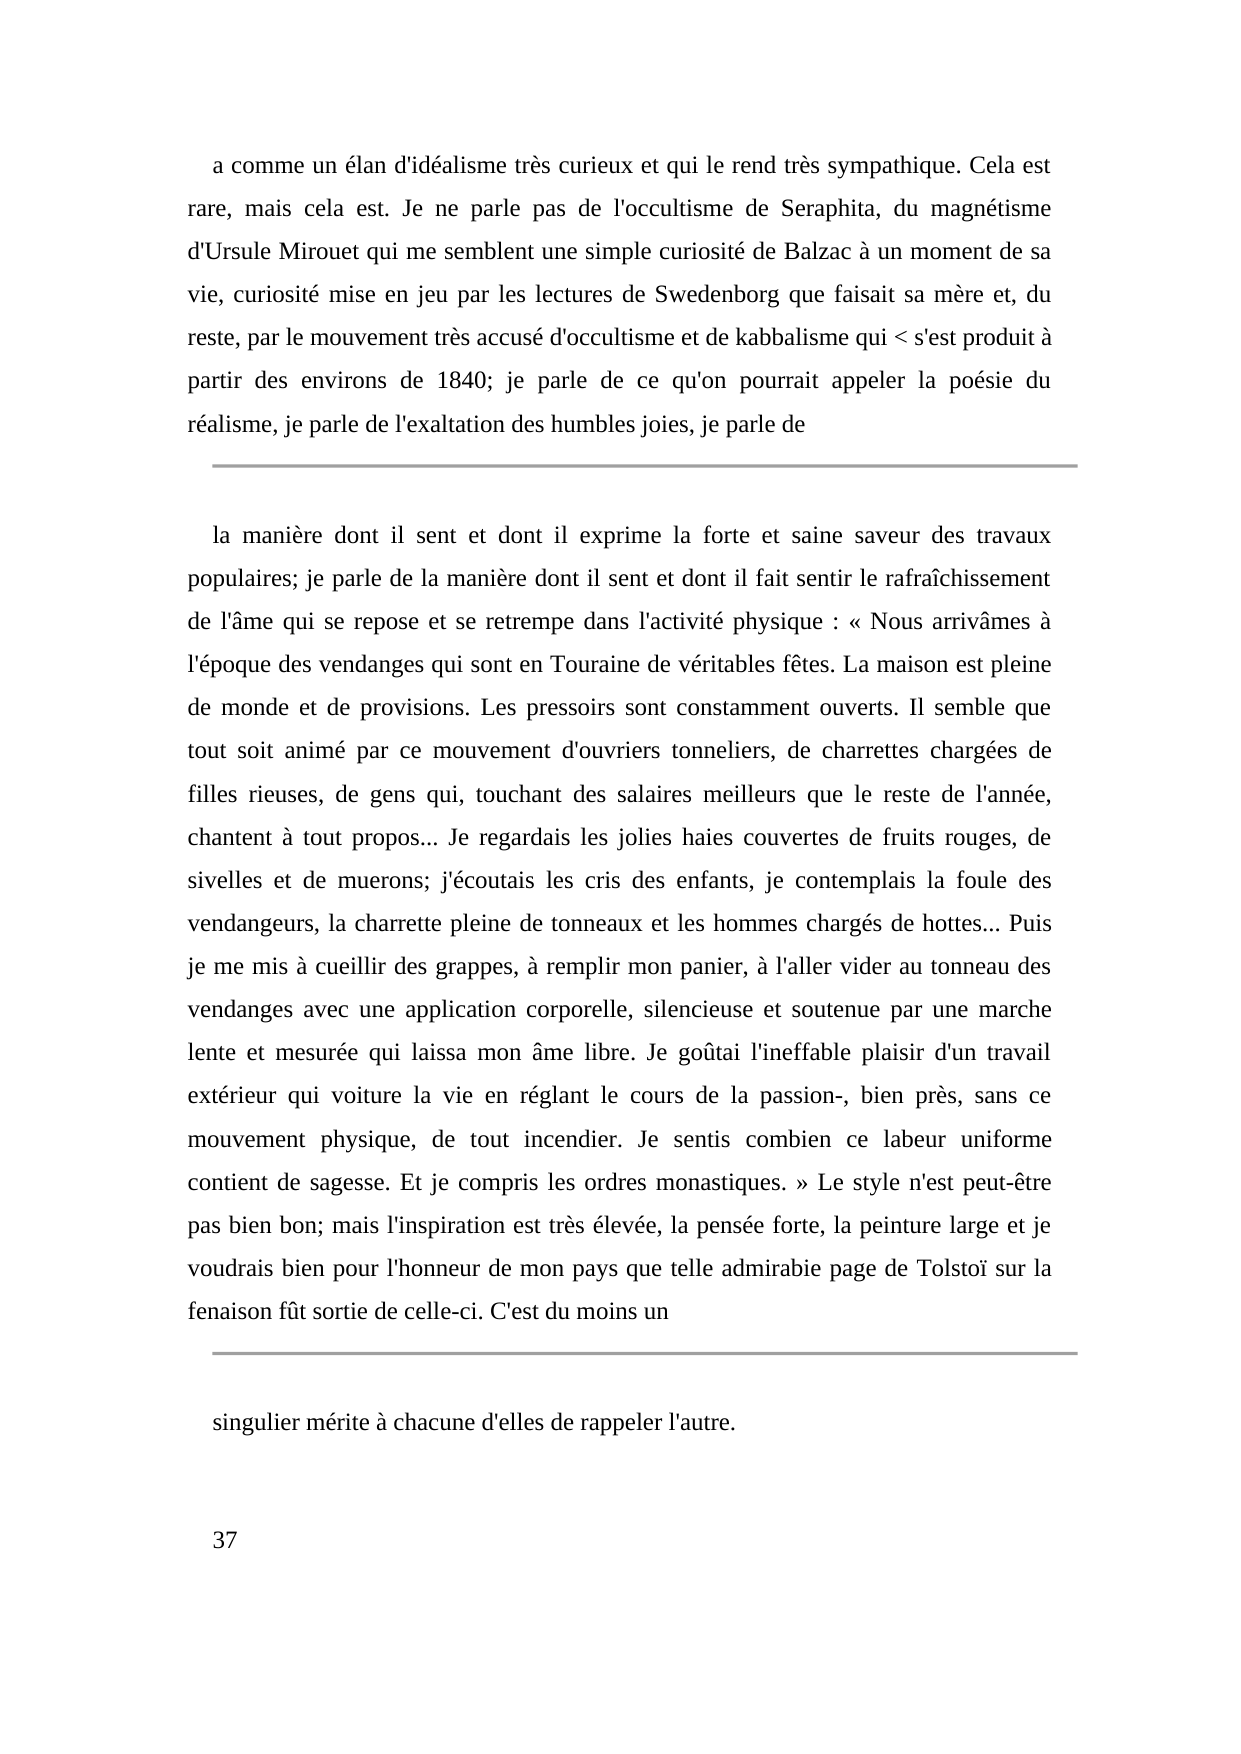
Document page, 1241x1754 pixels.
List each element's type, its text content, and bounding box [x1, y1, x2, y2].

text la manière dont il sent et dont il exprime la forte et saine saveur des travaux populaires; je parle de la manière dont il sent et dont il fait sentir le rafraîchissement de l'âme qui se repose et se retrempe dans l'activité physique : « Nous arrivâmes à l'époque des vendanges qui sont en Touraine de véritables fêtes. La maison est pleine de monde et de provisions. Les pressoirs sont constamment ouverts. Il semble que tout soit animé par ce mouvement d'ouvriers tonneliers, de charrettes chargées de filles rieuses, de gens qui, touchant des salaires meilleurs que le reste de l'année, chantent à tout propos... Je regardais les jolies haies couvertes de fruits rouges, de sivelles et de muerons; j'écoutais les cris des enfants, je contemplais la foule des vendangeurs, la charrette pleine de tonneaux et les hommes chargés de hottes... Puis je me mis à cueillir des grappes, à remplir mon panier, à l'aller vider au tonneau des vendanges avec une application corporelle, silencieuse et soutenue par une marche lente et mesurée qui laissa mon âme libre. Je goûtai l'ineffable plaisir d'un travail extérieur qui voiture la vie en réglant le cours de la passion-, bien près, sans ce mouvement physique, de tout incendier. Je sentis combien ce labeur uniforme contient de sagesse. Et je compris les ordres monastiques. » Le style n'est peut-être pas bien bon; mais l'inspiration est très élevée, la pensée forte, la peinture large et je voudrais bien pour l'honneur de mon pays que telle admirabie page de Tolstoï sur la fenaison fût sortie de celle-ci. C'est du moins un [187, 520, 1053, 1325]
text singulier mérite à chacune d'elles de rappeler l'autre. [187, 1407, 1053, 1436]
text a comme un élan d'idéalisme très curieux et qui le rend très sympathique. Cela est rare, mais cela est. Je ne parle pas de l'occultisme de Seraphita, du magnétisme d'Ursule Mirouet qui me semblent une simple curiosité de Balzac à un moment de sa vie, curiosité mise en jeu par les lectures de Swedenborg que faisait sa mère et, du reste, par le mouvement très accusé d'occultisme et de kabbalisme qui < s'est produit à partir des environs de 1840; je parle de ce qu'on pourrait appeler la poésie du réalisme, je parle de l'exaltation des humbles joies, je parle de [187, 150, 1053, 437]
